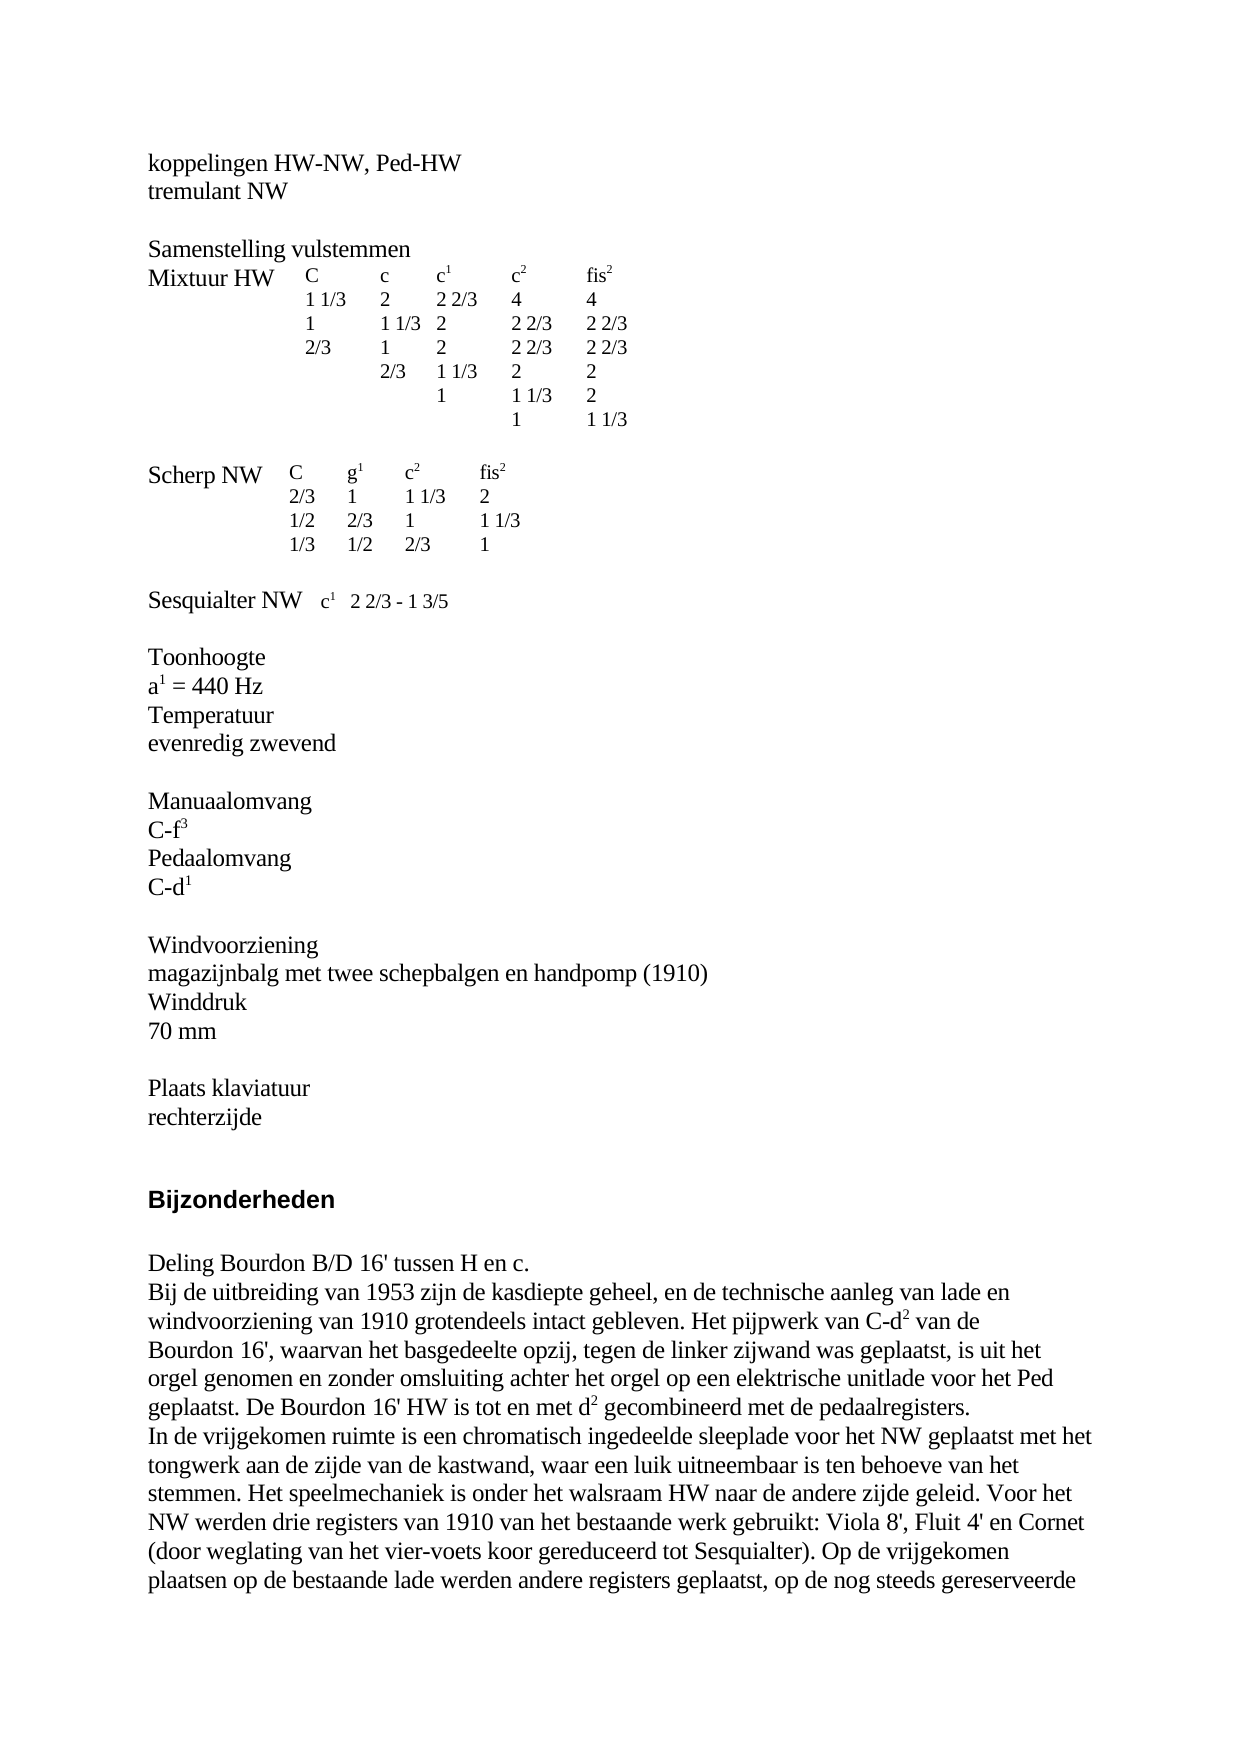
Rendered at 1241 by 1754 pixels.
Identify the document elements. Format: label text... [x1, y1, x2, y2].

table_header c 2 1 1/3 1 2/3 [373, 263, 429, 431]
text Windvoorziening [148, 930, 1093, 958]
text C-f3 [148, 815, 1093, 843]
text C-d1 [148, 872, 1093, 901]
text evenredig zwevend [148, 728, 1093, 757]
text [148, 1421, 1093, 1593]
text 70 mm [148, 1016, 1093, 1045]
text a1 = 440 Hz [148, 671, 1093, 700]
table_header c2 1 1/3 1 2/3 [397, 460, 472, 556]
table_header Mixtuur HW [140, 263, 298, 431]
table_header fis2 4 2 2/3 2 2/3 2 2 1 1/3 [579, 263, 654, 431]
text Plaats klaviatuur [148, 1073, 1093, 1102]
text Samenstelling vulstemmen [148, 234, 1093, 263]
text Toonhoogte [148, 642, 1093, 671]
text Pedaalomvang [148, 843, 1093, 872]
text magazijnbalg met twee schepbalgen en handpomp (1910) [148, 958, 1093, 987]
text koppelingen HW-NW, Ped-HW [148, 148, 1093, 176]
table_header g1 1 2/3 1/2 [340, 460, 397, 556]
text Deling Bourdon B/D 16' tussen H en c. [148, 1248, 1093, 1277]
text Winddruk [148, 987, 1093, 1016]
subtitle Bijzonderheden [148, 1185, 1093, 1213]
text Manuaalomvang [148, 786, 1093, 815]
text Bij de uitbreiding van 1953 zijn de kasdiepte geheel, en de technische aanleg van lade en windvoorziening van 1910 grotendeels intact gebleven. Het pijpwerk van C-d2 van de Bourdon 16', waarvan het basgedeelte opzij, tegen de linker zijwand was geplaatst, is uit het orgel genomen en zonder omsluiting achter het orgel op een elektrische unitlade voor het Ped geplaatst. De Bourdon 16' HW is tot en met d2 gecombineerd met de pedaalregisters. [148, 1277, 1093, 1421]
text tremulant NW [148, 176, 1093, 205]
table_header C 1 1/3 1 2/3 [298, 263, 372, 431]
table_header Scherp NW [140, 460, 282, 556]
table_header fis2 2 1 1/3 1 [472, 460, 547, 556]
table_header c2 4 2 2/3 2 2/3 2 1 1/3 1 [504, 263, 579, 431]
text Temperatuur [148, 700, 1093, 728]
text Sesquialter NW c1 2 2/3 - 1 3/5 [148, 585, 1093, 613]
table_header C 2/3 1/2 1/3 [282, 460, 339, 556]
text rechterzijde [148, 1102, 1093, 1131]
table_header c1 2 2/3 2 2 1 1/3 1 [429, 263, 504, 431]
